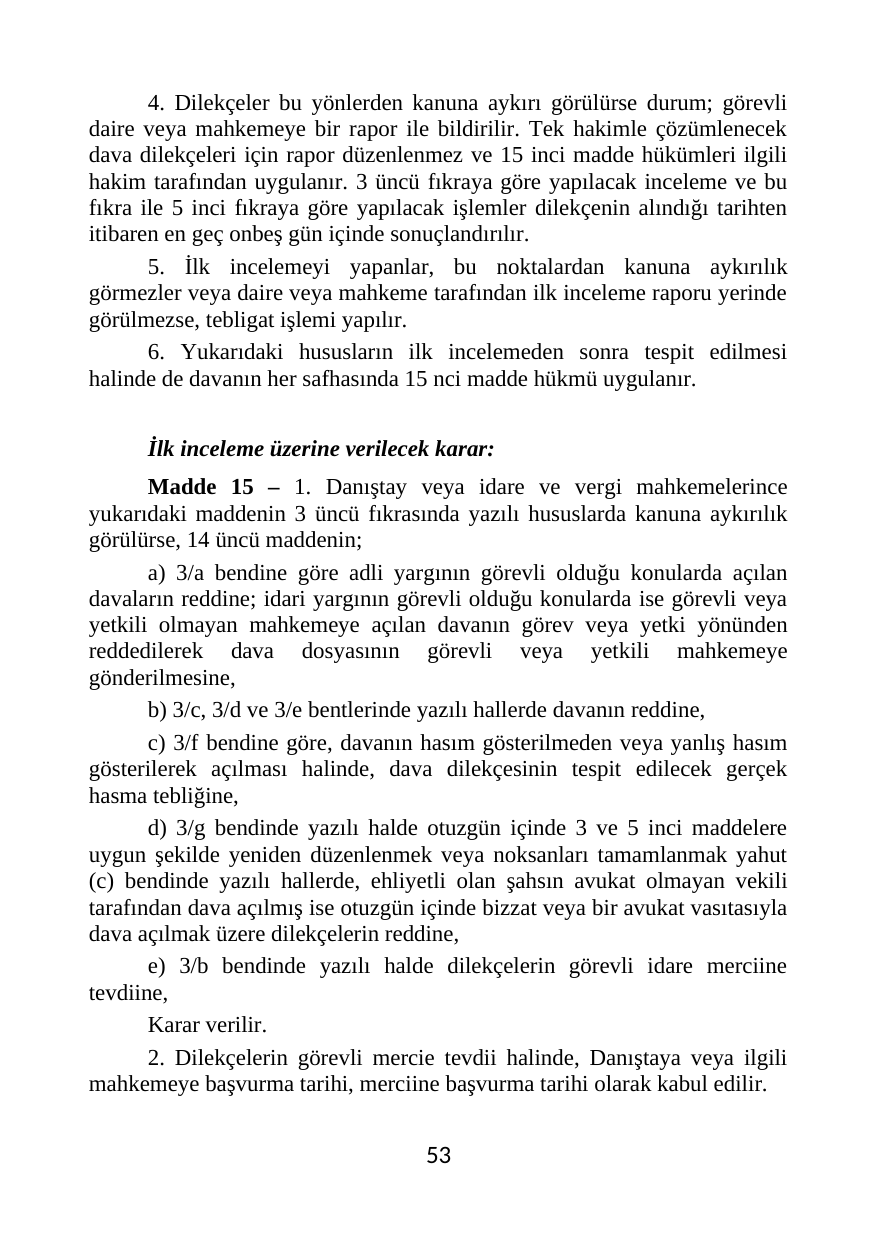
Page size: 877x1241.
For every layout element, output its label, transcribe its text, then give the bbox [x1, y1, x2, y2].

text 5. İlk incelemeyi yapanlar, bu noktalardan kanuna aykırılık görmezler veya daire veya mahkeme tarafından ilk inceleme raporu yerinde görülmezse, tebligat işlemi yapılır. [89, 253, 788, 332]
text Madde 15 – 1. Danıştay veya idare ve vergi mahkemelerince yukarıdaki maddenin 3 üncü fıkrasında yazılı hususlarda kanuna aykırılık görülürse, 14 üncü maddenin; [89, 473, 788, 552]
text d) 3/g bendinde yazılı halde otuzgün içinde 3 ve 5 inci maddelere uygun şekilde yeniden düzenlenmek veya noksanları tamamlanmak yahut (c) bendinde yazılı hallerde, ehliyetli olan şahsın avukat olmayan vekili tarafından dava açılmış ise otuzgün içinde bizzat veya bir avukat vasıtasıyla dava açılmak üzere dilekçelerin reddine, [89, 814, 788, 946]
text 6. Yukarıdaki hususların ilk incelemeden sonra tespit edilmesi halinde de davanın her safhasında 15 nci madde hükmü uygulanır. [89, 338, 788, 391]
text c) 3/f bendine göre, davanın hasım gösterilmeden veya yanlış hasım gösterilerek açılması halinde, dava dilekçesinin tespit edilecek gerçek hasma tebliğine, [89, 729, 788, 808]
text e) 3/b bendinde yazılı halde dilekçelerin görevli idare merciine tevdiine, [89, 952, 788, 1005]
subtitle İlk inceleme üzerine verilecek karar: [89, 438, 788, 461]
text b) 3/c, 3/d ve 3/e bentlerinde yazılı hallerde davanın reddine, [89, 697, 788, 723]
text a) 3/a bendine göre adli yargının görevli olduğu konularda açılan davaların reddine; idari yargının görevli olduğu konularda ise görevli veya yetkili olmayan mahkemeye açılan davanın görev veya yetki yönünden reddedilerek dava dosyasının görevli veya yetkili mahkemeye gönderilmesine, [89, 558, 788, 690]
text Karar verilir. [89, 1011, 788, 1038]
text 2. Dilekçelerin görevli mercie tevdii halinde, Danıştaya veya ilgili mahkemeye başvurma tarihi, merciine başvurma tarihi olarak kabul edilir. [89, 1044, 788, 1097]
text 4. Dilekçeler bu yönlerden kanuna aykırı görülürse durum; görevli daire veya mahkemeye bir rapor ile bildirilir. Tek hakimle çözümlenecek dava dilekçeleri için rapor düzenlenmez ve 15 inci madde hükümleri ilgili hakim tarafından uygulanır. 3 üncü fıkraya göre yapılacak inceleme ve bu fıkra ile 5 inci fıkraya göre yapılacak işlemler dilekçenin alındığı tarihten itibaren en geç onbeş gün içinde sonuçlandırılır. [89, 89, 788, 247]
